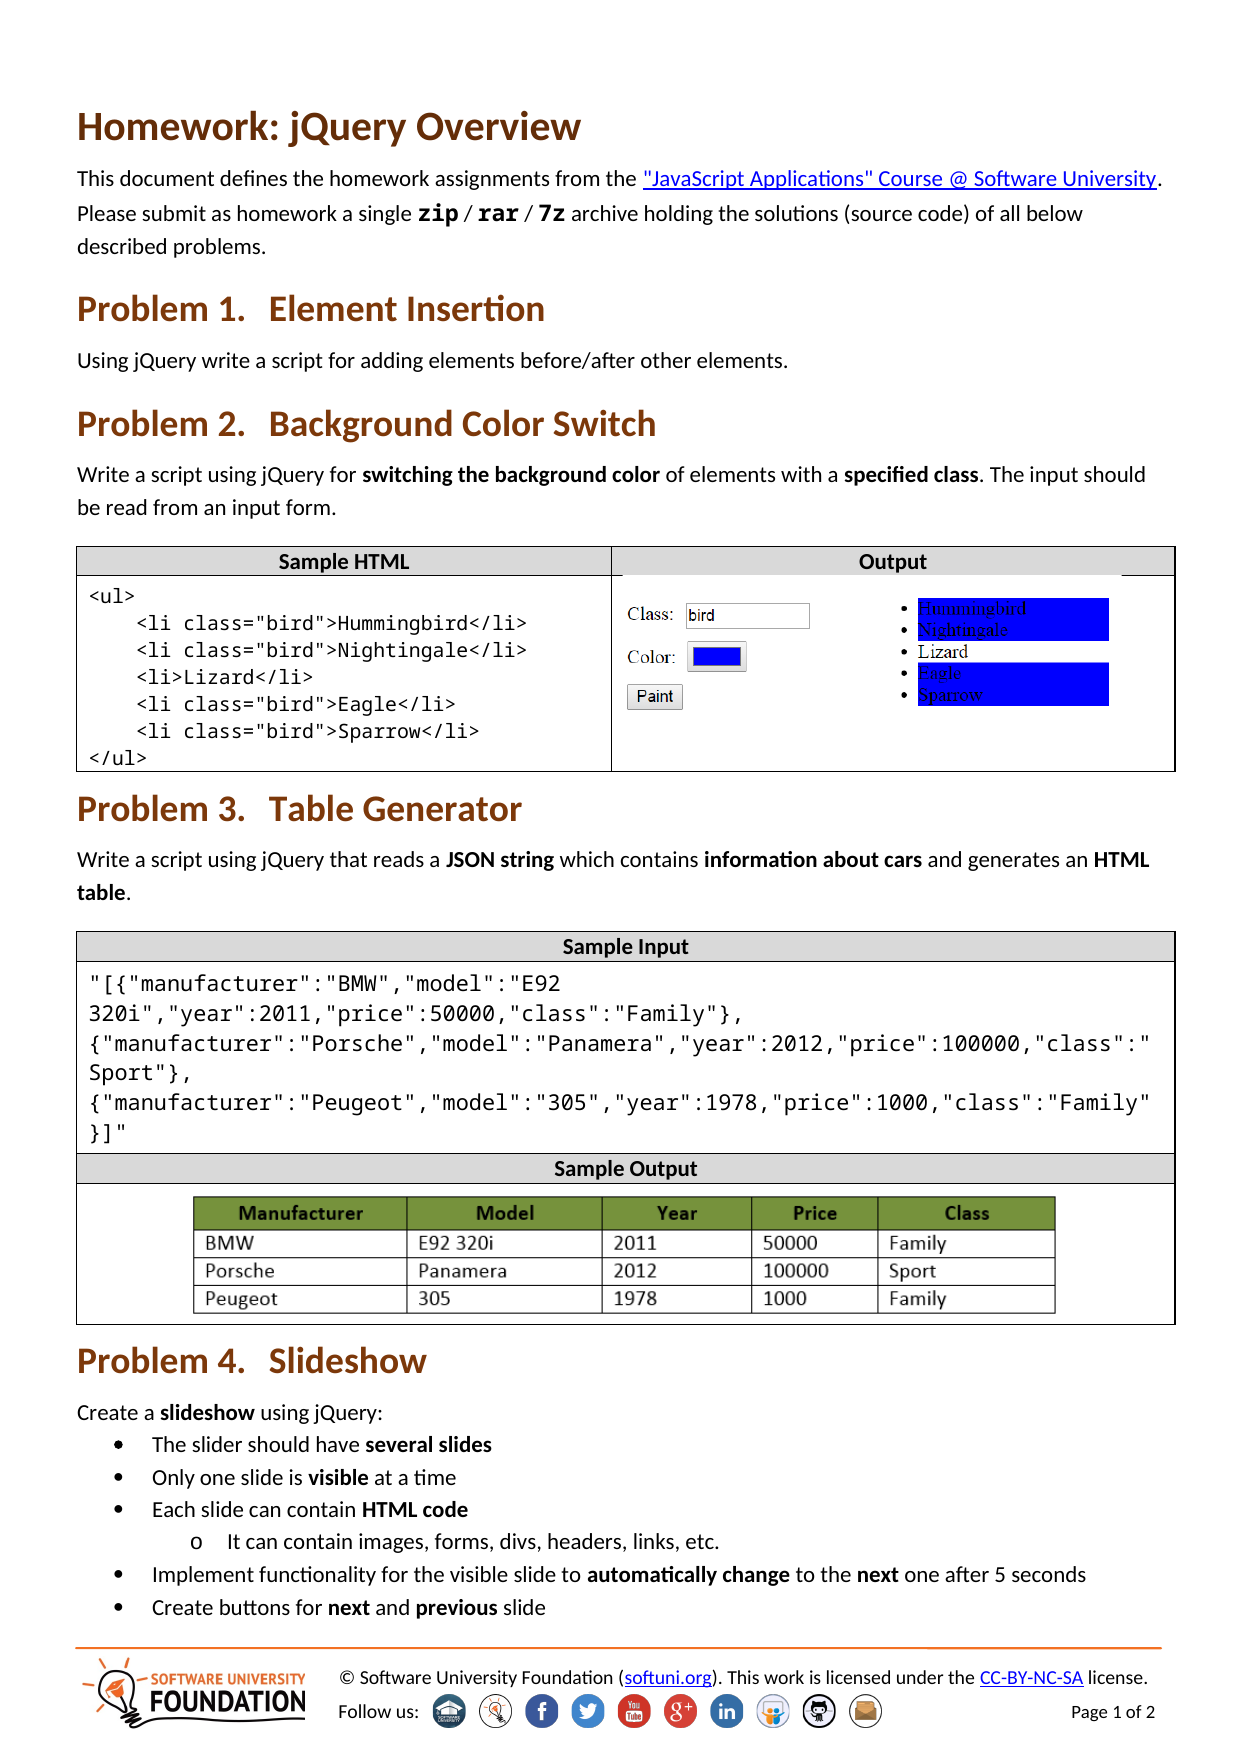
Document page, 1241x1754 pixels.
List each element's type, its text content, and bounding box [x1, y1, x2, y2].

picture [710, 1694, 744, 1728]
subtitle Slideshow [77, 1337, 1163, 1383]
picture [664, 1694, 697, 1728]
list Create buttons for next and previous slide [114, 1593, 1163, 1621]
picture [479, 1694, 512, 1728]
text Create a slideshow using jQuery: [77, 1398, 1163, 1426]
subtitle Homework: jQuery Overview [77, 99, 1163, 150]
list Implement functionality for the visible slide to automatically change to the next one after 5 seconds [114, 1561, 1163, 1588]
list Only one slide is visible at a time [114, 1463, 1163, 1491]
picture [617, 1694, 651, 1728]
picture [190, 1190, 1062, 1318]
text Using jQuery write a script for adding elements before/after other elements. [77, 346, 1163, 374]
text This document defines the homework assignments from the "JavaScript Applications" Course @ Software University. Please submit as homework a single zip / rar / 7z archive holding the solutions (source code) of all below described problems. [77, 164, 1163, 260]
table_cell [612, 576, 1174, 771]
table_cell <ul> <li class="bird">Hummingbird</li> <li class="bird">Nightingale</li> <li>Lizard</li> <li class="bird">Eagle</li> <li class="bird">Sparrow</li> </ul> [77, 576, 611, 771]
text Write a script using jQuery that reads a JSON string which contains information about cars and generates an HTML table. [77, 846, 1163, 906]
subtitle Element Insertion [77, 285, 1163, 331]
list Each slide can contain HTML code [114, 1495, 1163, 1523]
table_header Output [612, 547, 1174, 575]
picture [432, 1694, 466, 1728]
picture [802, 1694, 836, 1728]
table_cell "[{"manufacturer":"BMW","model":"E92 320i","year":2011,"price":50000,"class":"Family"}, {"manufacturer":"Porsche","model":"Panamera","year":2012,"price":100000,"class":"Sport"}, {"manufacturer":"Peugeot","model":"305","year":1978,"price":1000,"class":"Family"}]" [77, 962, 1174, 1153]
table_cell Sample Output [77, 1154, 1174, 1183]
picture [756, 1694, 790, 1728]
table_cell [77, 1184, 1174, 1324]
picture [622, 575, 1122, 742]
subtitle Table Generator [77, 784, 1163, 830]
picture [849, 1694, 882, 1728]
text Write a script using jQuery for switching the background color of elements with a specified class. The input should be read from an input form. [77, 461, 1163, 521]
subtitle Background Color Switch [77, 399, 1163, 445]
table_header Sample HTML [77, 547, 611, 575]
list The slider should have several slides [114, 1430, 1163, 1458]
table_header Sample Input [77, 932, 1174, 961]
picture [525, 1694, 559, 1728]
list It can contain images, forms, divs, headers, links, etc. [189, 1527, 1163, 1556]
picture [571, 1694, 605, 1728]
picture [81, 1656, 305, 1729]
